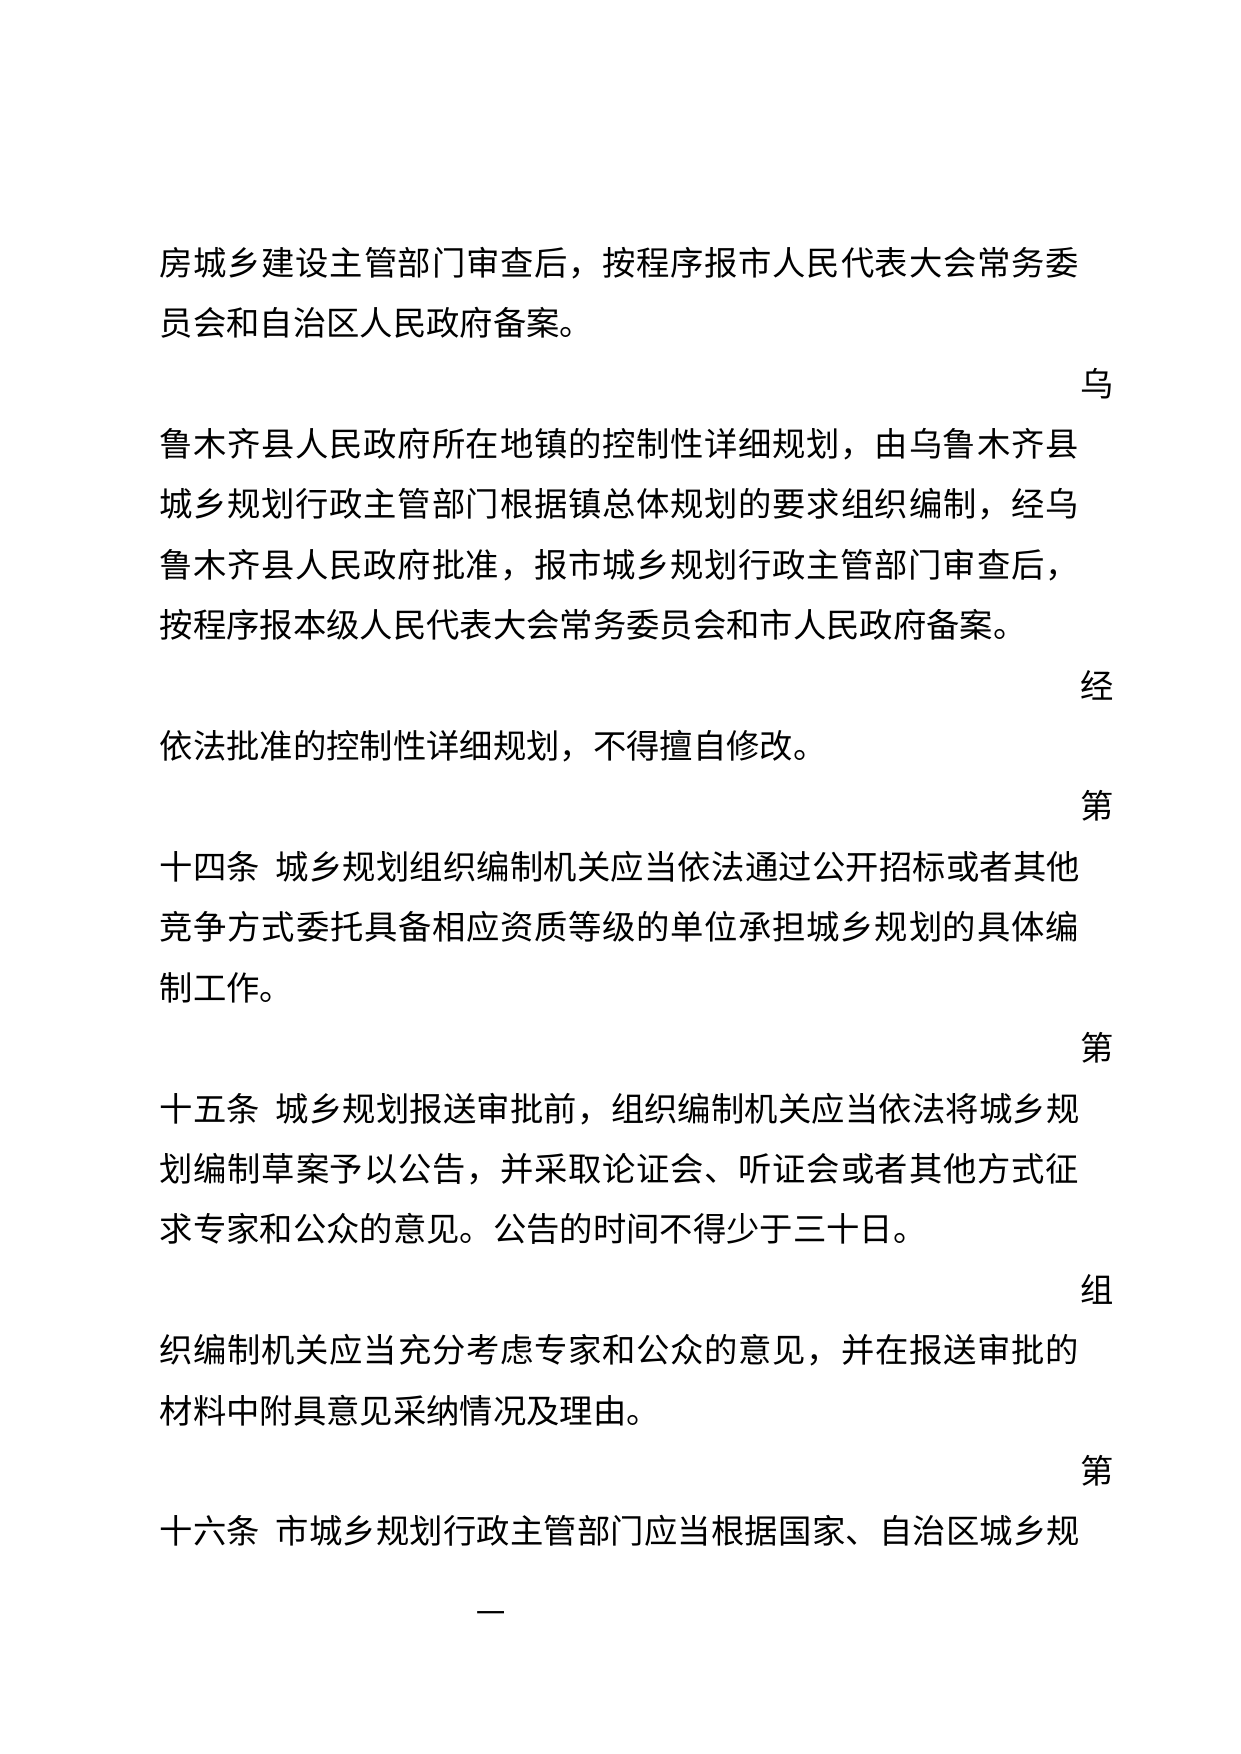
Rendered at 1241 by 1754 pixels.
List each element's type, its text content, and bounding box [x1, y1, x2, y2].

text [159, 1433, 1081, 1553]
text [159, 224, 1081, 345]
text 乌鲁木齐县人民政府所在地镇的控制性详细规划，由乌鲁木齐县城乡规划行政主管部门根据镇总体规划的要求组织编制，经乌鲁木齐县人民政府批准，报市城乡规划行政主管部门审查后，按程序报本级人民代表大会常务委员会和市人民政府备案。 [159, 345, 1081, 647]
text 第十四条 城乡规划组织编制机关应当依法通过公开招标或者其他竞争方式委托具备相应资质等级的单位承担城乡规划的具体编制工作。 [159, 768, 1081, 1010]
text 第十五条 城乡规划报送审批前，组织编制机关应当依法将城乡规划编制草案予以公告，并采取论证会、听证会或者其他方式征求专家和公众的意见。公告的时间不得少于三十日。 [159, 1010, 1081, 1251]
text 组织编制机关应当充分考虑专家和公众的意见，并在报送审批的材料中附具意见采纳情况及理由。 [159, 1251, 1081, 1433]
text 经依法批准的控制性详细规划，不得擅自修改。 [159, 647, 1081, 768]
